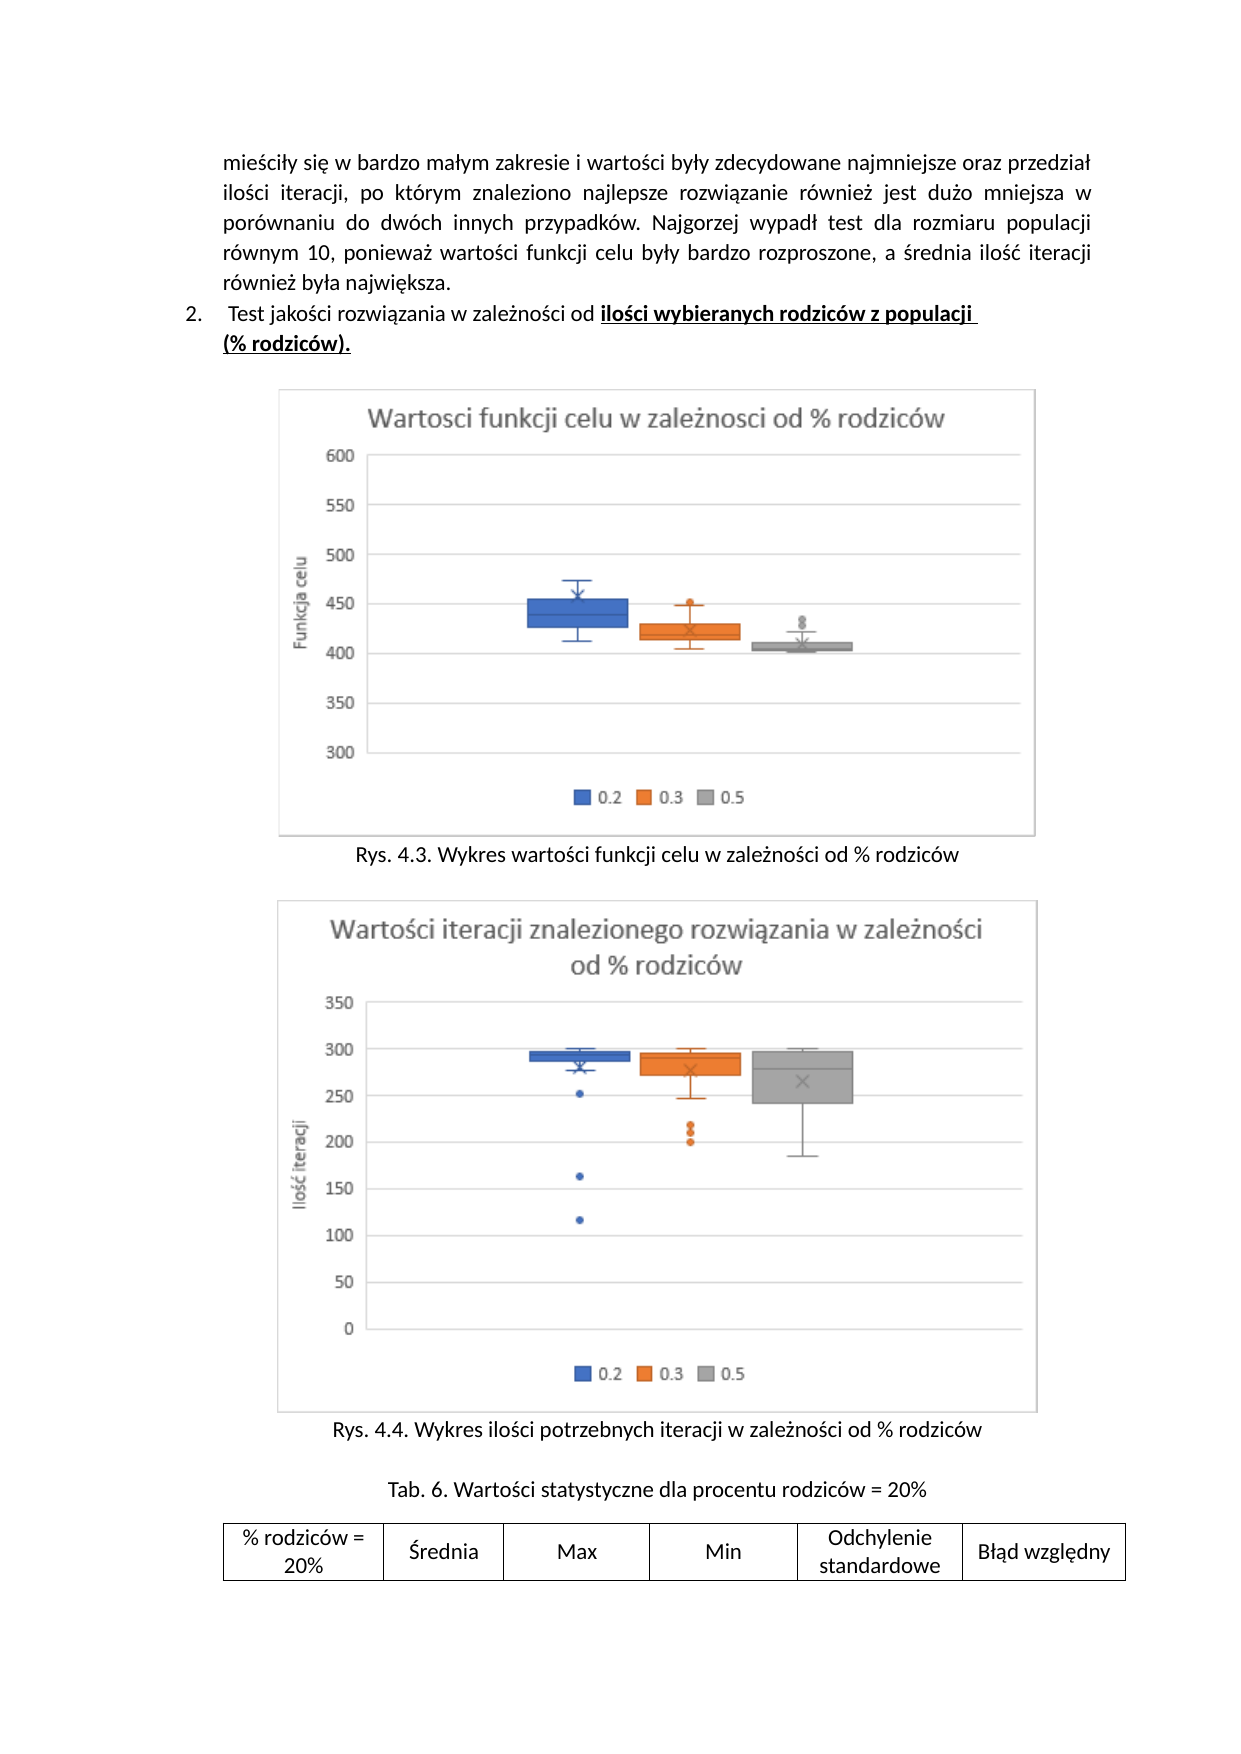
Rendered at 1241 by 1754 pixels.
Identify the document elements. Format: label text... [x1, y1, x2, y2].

picture [278, 389, 1037, 838]
picture [277, 900, 1039, 1413]
list Rys. 4.4. Wykres ilości potrzebnych iteracji w zależności od % rodziców [223, 1415, 1093, 1443]
table_header Max [504, 1524, 649, 1579]
table_header Odchylenie standardowe [798, 1524, 962, 1579]
list Rys. 4.3. Wykres wartości funkcji celu w zależności od % rodziców [223, 840, 1093, 868]
table_header Błąd względny [963, 1524, 1125, 1579]
table_header Min [650, 1524, 797, 1579]
table_header Średnia [384, 1524, 503, 1579]
list Tab. 6. Wartości statystyczne dla procentu rodziców = 20% [223, 1476, 1093, 1503]
table_header % rodziców = 20% [224, 1524, 383, 1579]
list Test jakości rozwiązania w zależności od ilości wybieranych rodziców z populacji (% rodziców). [185, 299, 1093, 357]
